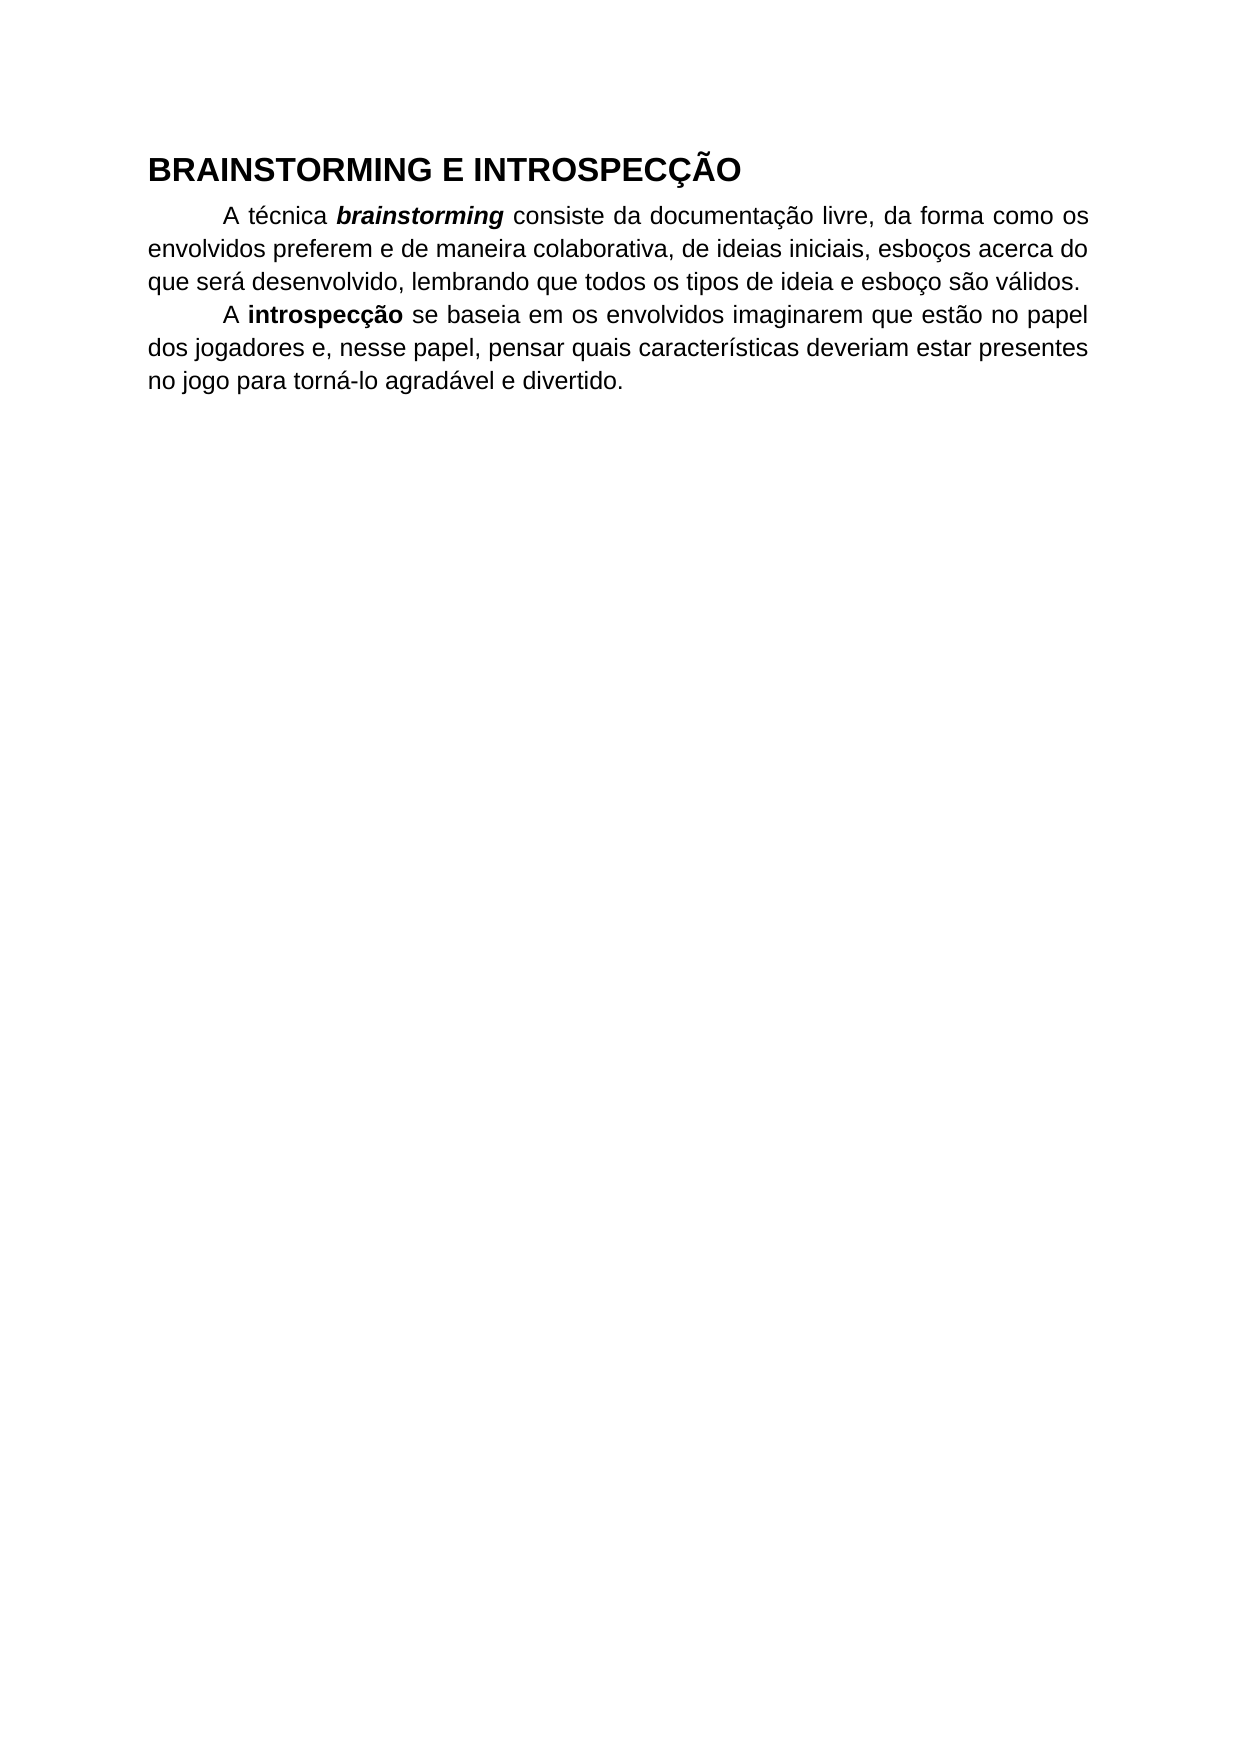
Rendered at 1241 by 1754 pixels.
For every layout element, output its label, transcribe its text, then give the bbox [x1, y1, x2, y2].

subtitle BRAINSTORMING E INTROSPECÇÃO [148, 150, 1090, 188]
text A técnica brainstorming consiste da documentação livre, da forma como os envolvidos preferem e de maneira colaborativa, de ideias iniciais, esboços acerca do que será desenvolvido, lembrando que todos os tipos de ideia e esboço são válidos. [148, 201, 1090, 296]
text A introspecção se baseia em os envolvidos imaginarem que estão no papel dos jogadores e, nesse papel, pensar quais características deveriam estar presentes no jogo para torná-lo agradável e divertido. [148, 300, 1090, 395]
